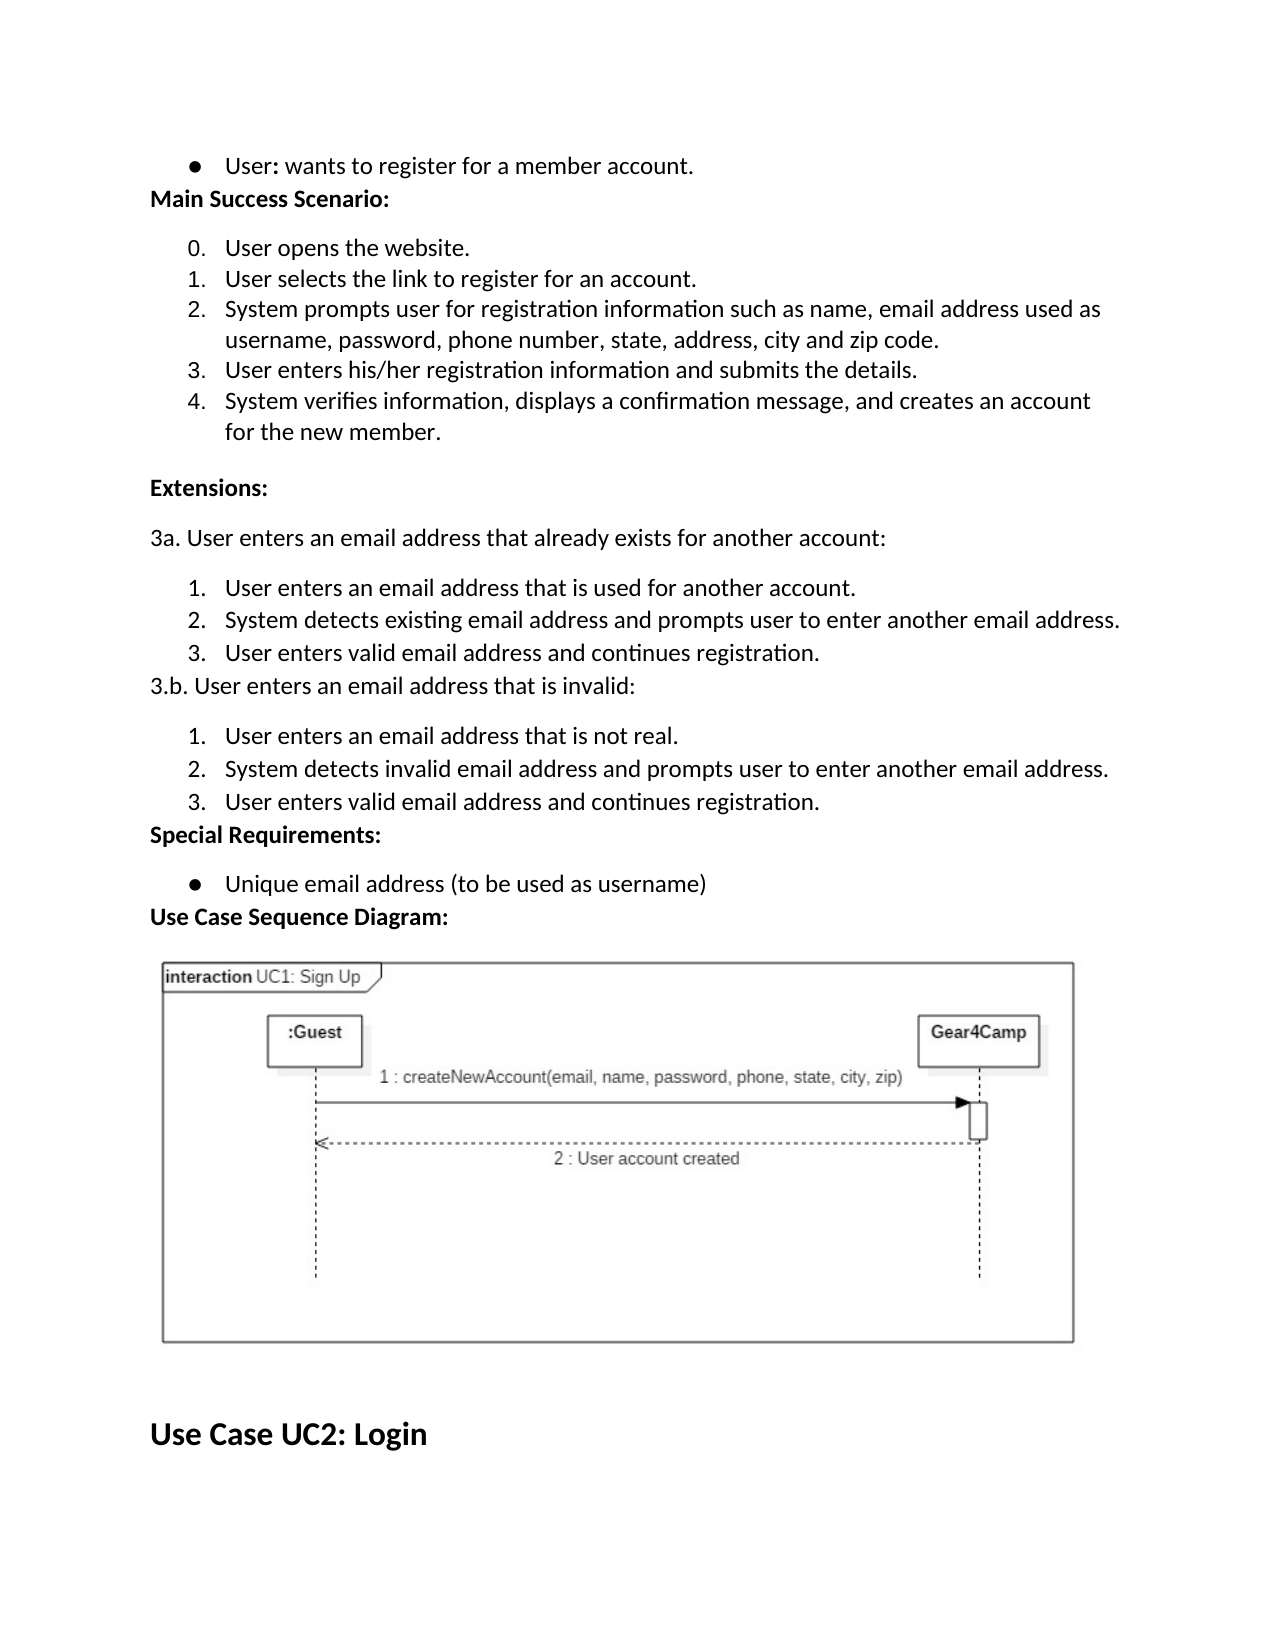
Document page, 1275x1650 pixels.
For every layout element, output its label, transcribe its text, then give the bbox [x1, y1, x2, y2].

list User enters valid email address and continues registration. [187, 637, 1125, 668]
list User: wants to register for a member account. [187, 150, 1125, 181]
list User selects the link to register for an account. [187, 263, 1125, 293]
list Unique email address (to be used as username) [187, 868, 1125, 899]
text Use Case Sequence Diagram: [150, 901, 1125, 932]
list User enters valid email address and continues registration. [187, 786, 1125, 816]
list User opens the website. [187, 232, 1125, 263]
text Special Requirements: [150, 819, 1125, 849]
text 3.b. User enters an email address that is invalid: [150, 670, 1125, 701]
list User enters an email address that is not real. [187, 720, 1125, 751]
text Main Success Scenario: [150, 183, 1125, 213]
list System verifies information, displays a confirmation message, and creates an account for the new member. [187, 385, 1125, 446]
list System detects existing email address and prompts user to enter another email address. [187, 604, 1125, 635]
picture [150, 950, 1125, 1395]
list System detects invalid email address and prompts user to enter another email address. [187, 753, 1125, 783]
list System prompts user for registration information such as name, email address used as username, password, phone number, state, address, city and zip code. [187, 293, 1125, 354]
text Extensions: [150, 472, 1125, 503]
text 3a. User enters an email address that already exists for another account: [150, 522, 1125, 553]
list User enters his/her registration information and submits the details. [187, 354, 1125, 385]
list User enters an email address that is used for another account. [187, 572, 1125, 602]
text Use Case UC2: Login [150, 1413, 1125, 1454]
